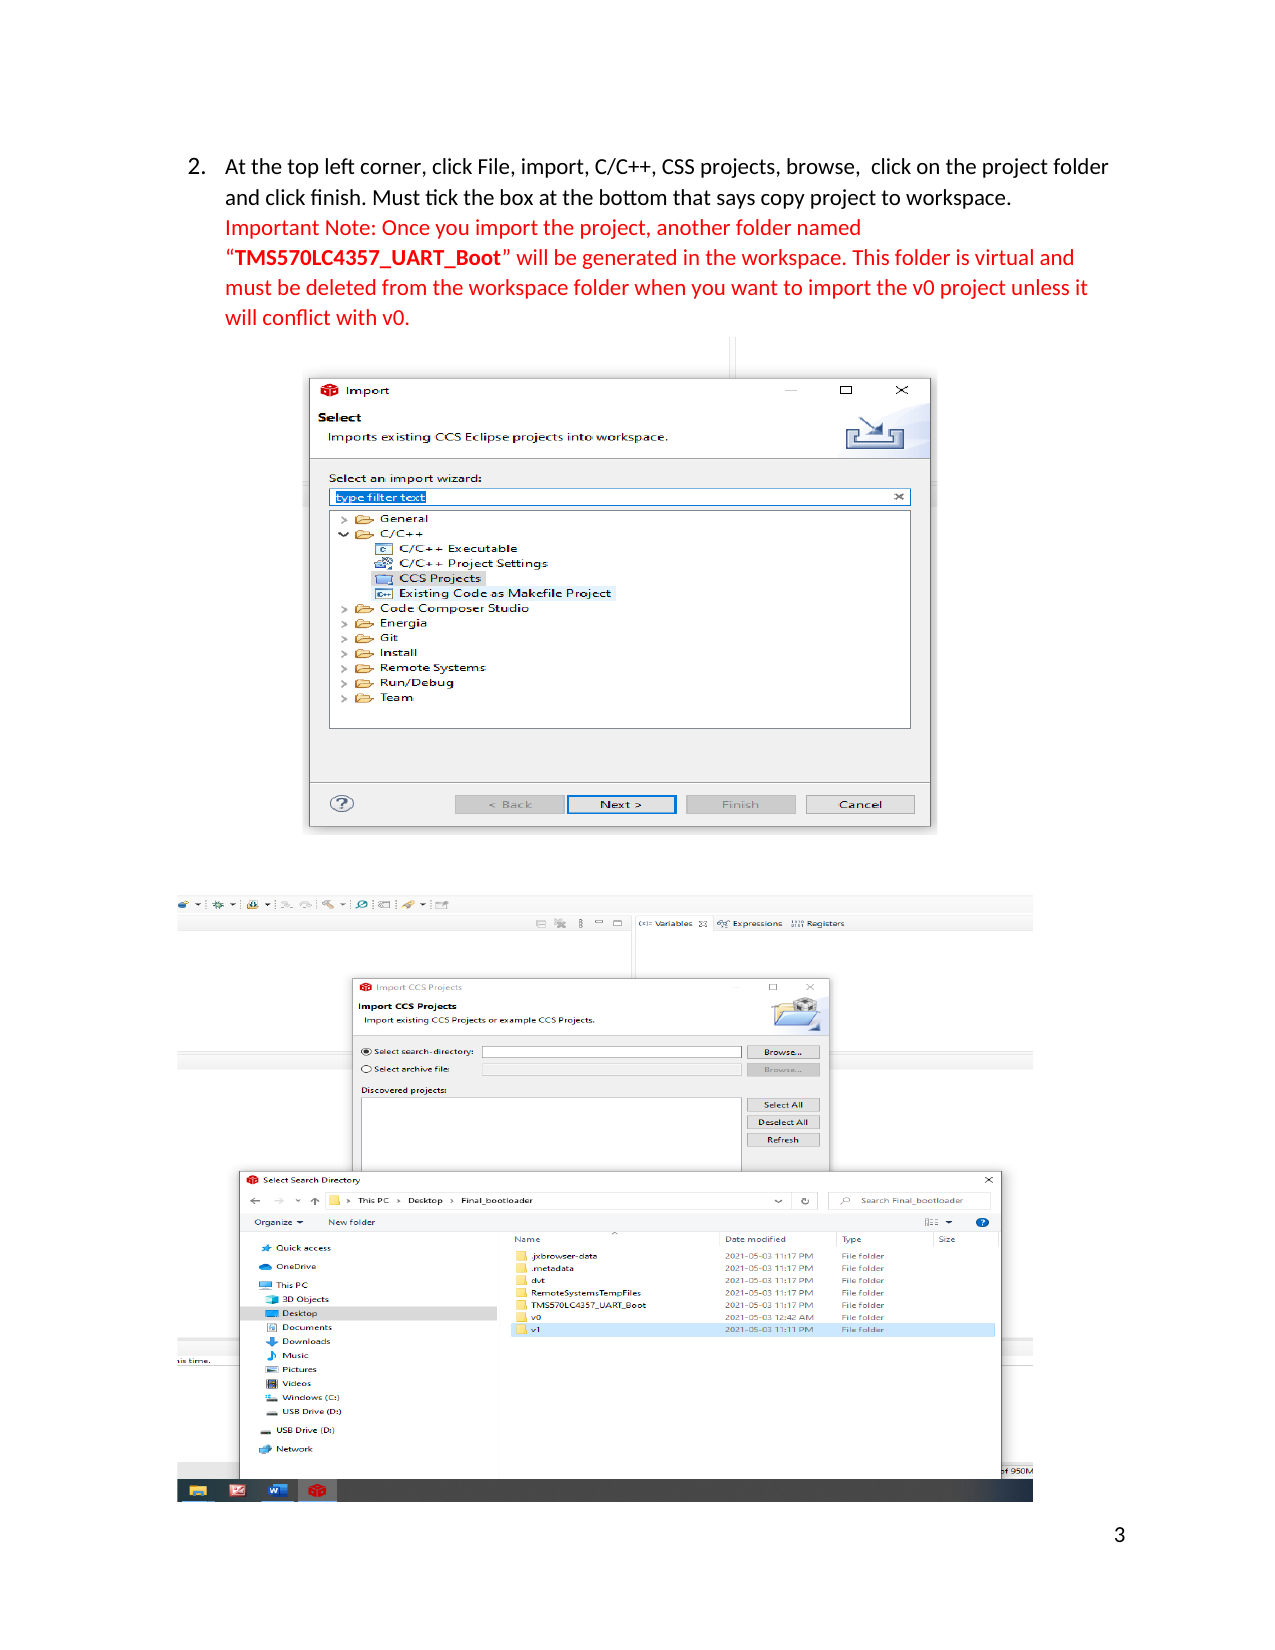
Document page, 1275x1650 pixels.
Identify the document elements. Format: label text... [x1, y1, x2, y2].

picture [302, 337, 938, 835]
picture [177, 871, 1033, 1502]
list At the top left corner, click File, import, C/C++, CSS projects, browse, click on the project folder and click finish. Must tick the box at the bottom that says copy project to workspace. [187, 150, 1125, 211]
list Important Note: Once you import the project, another folder named “TMS570LC4357_UART_Boot” will be generated in the workspace. This folder is virtual and must be deleted from the workspace folder when you want to import the v0 project unless it will conflict with v0. [225, 213, 1125, 332]
